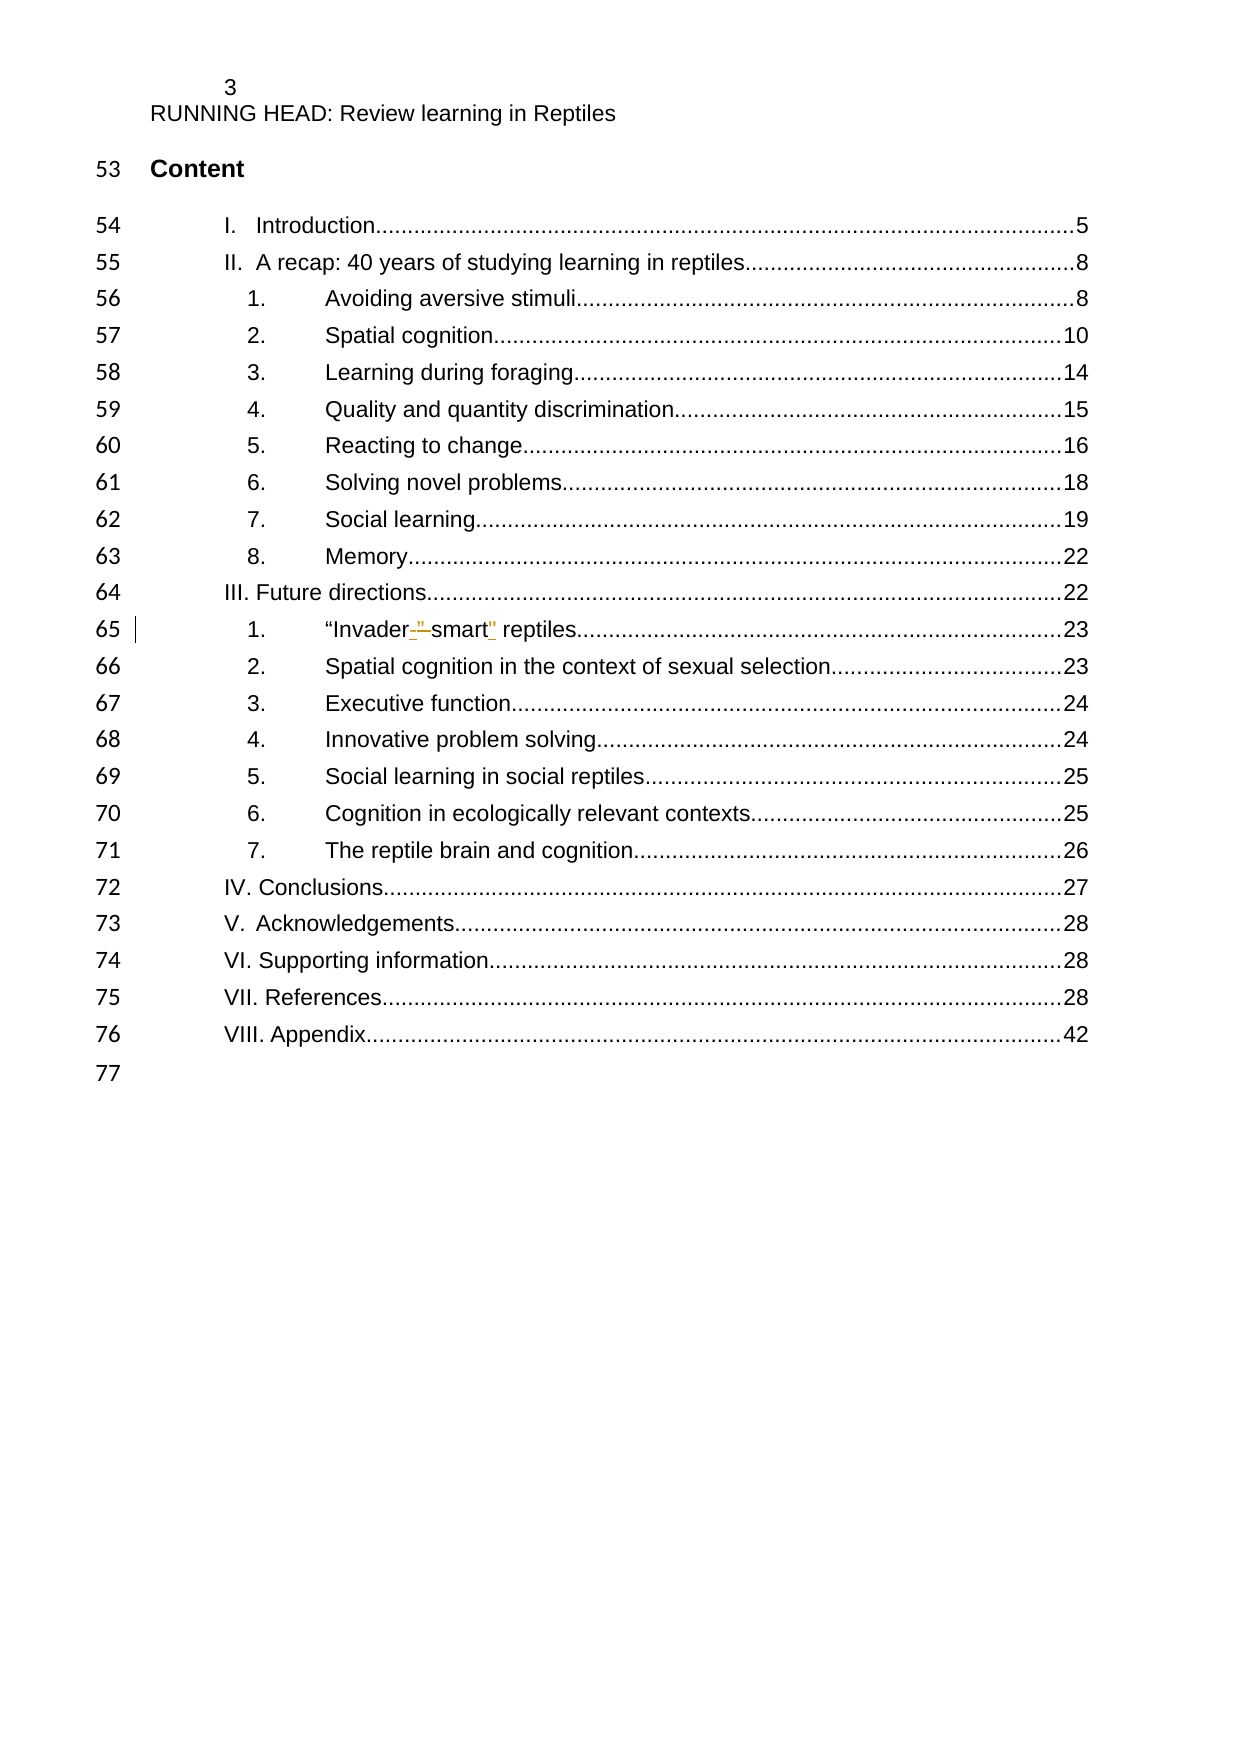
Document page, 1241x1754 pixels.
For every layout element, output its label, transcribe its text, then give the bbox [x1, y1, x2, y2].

text III. Future directions 22 [150, 579, 1090, 606]
subtitle Content [150, 154, 1090, 183]
text 3. Executive function 24 [173, 690, 1090, 716]
text 2. Spatial cognition in the context of sexual selection 23 [173, 653, 1090, 679]
text 1. Avoiding aversive stimuli 8 [173, 285, 1090, 312]
text 6. Cognition in ecologically relevant contexts 25 [173, 800, 1090, 826]
text V. Acknowledgements 28 [150, 910, 1090, 937]
text VIII. Appendix 42 [150, 1021, 1090, 1047]
text 7. Social learning 19 [173, 506, 1090, 532]
text 5. Social learning in social reptiles 25 [173, 763, 1090, 789]
text 8. Memory 22 [173, 543, 1090, 569]
text VI. Supporting information 28 [150, 947, 1090, 973]
text 6. Solving novel problems 18 [173, 469, 1090, 495]
text II. A recap: 40 years of studying learning in reptiles 8 [150, 248, 1090, 275]
text 5. Reacting to change 16 [173, 432, 1090, 459]
text 4. Innovative problem solving 24 [173, 726, 1090, 753]
text 3. Learning during foraging 14 [173, 359, 1090, 385]
text VII. References 28 [150, 984, 1090, 1010]
text 4. Quality and quantity discrimination 15 [173, 396, 1090, 422]
text 1. “Invadersmart reptiles 23 [173, 616, 1090, 642]
text I. Introduction 5 [150, 212, 1090, 238]
text 2. Spatial cognition 10 [173, 322, 1090, 348]
text 7. The reptile brain and cognition 26 [173, 837, 1090, 863]
text IV. Conclusions 27 [150, 873, 1090, 900]
